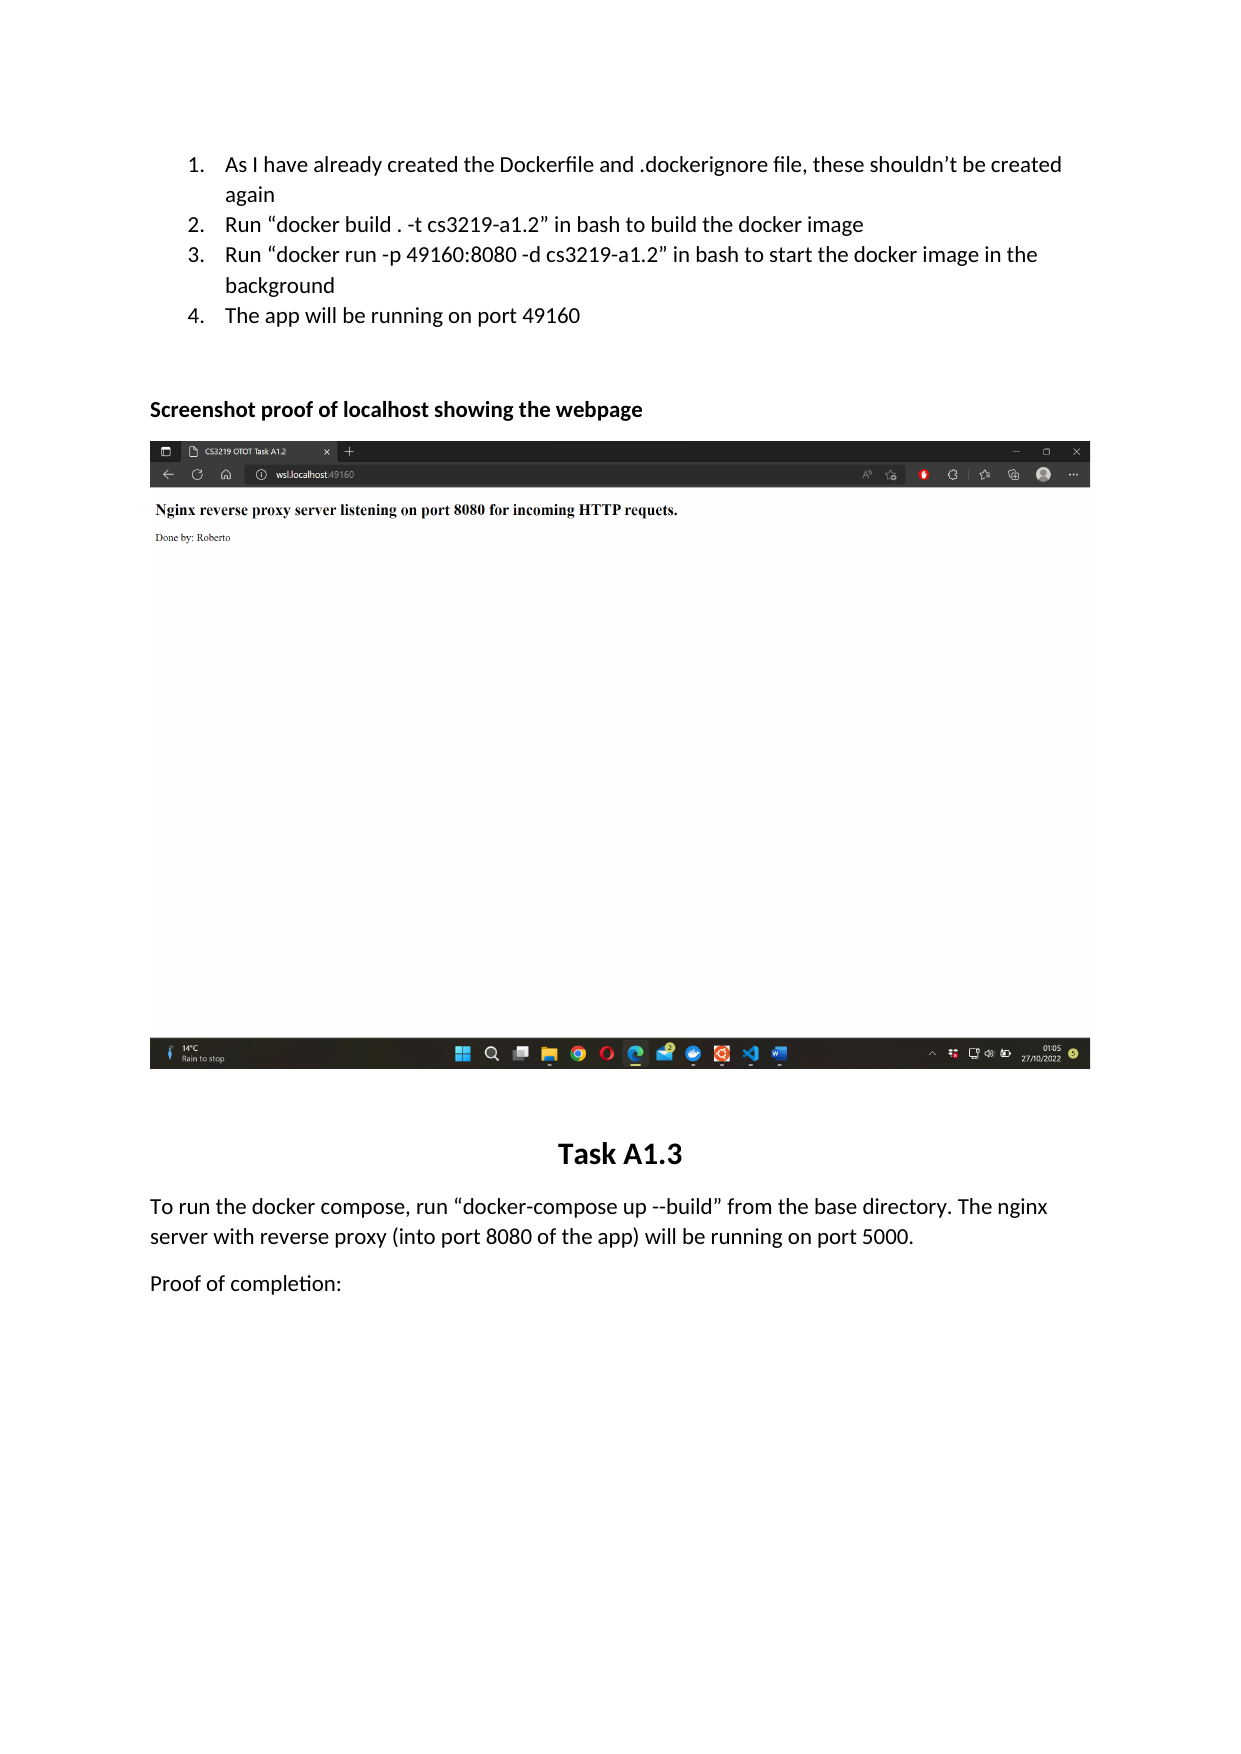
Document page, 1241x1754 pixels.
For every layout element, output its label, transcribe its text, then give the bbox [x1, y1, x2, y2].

text Proof of completion: [150, 1269, 1090, 1297]
list Run “docker run -p 49160:8080 -d cs3219-a1.2” in bash to start the docker image in the background [187, 241, 1090, 299]
list As I have already created the Dockerfile and .dockerignore file, these shouldn’t be created again [187, 150, 1090, 208]
picture [150, 441, 1091, 1069]
text Task A1.3 [150, 1134, 1090, 1172]
text To run the docker compose, run “docker-compose up --build” from the base directory. The nginx server with reverse proxy (into port 8080 of the app) will be running on port 5000. [150, 1192, 1090, 1250]
text Screenshot proof of localhost showing the webpage [150, 395, 1090, 423]
list Run “docker build . -t cs3219-a1.2” in bash to build the docker image [187, 210, 1090, 238]
list The app will be running on port 49160 [187, 301, 1090, 329]
